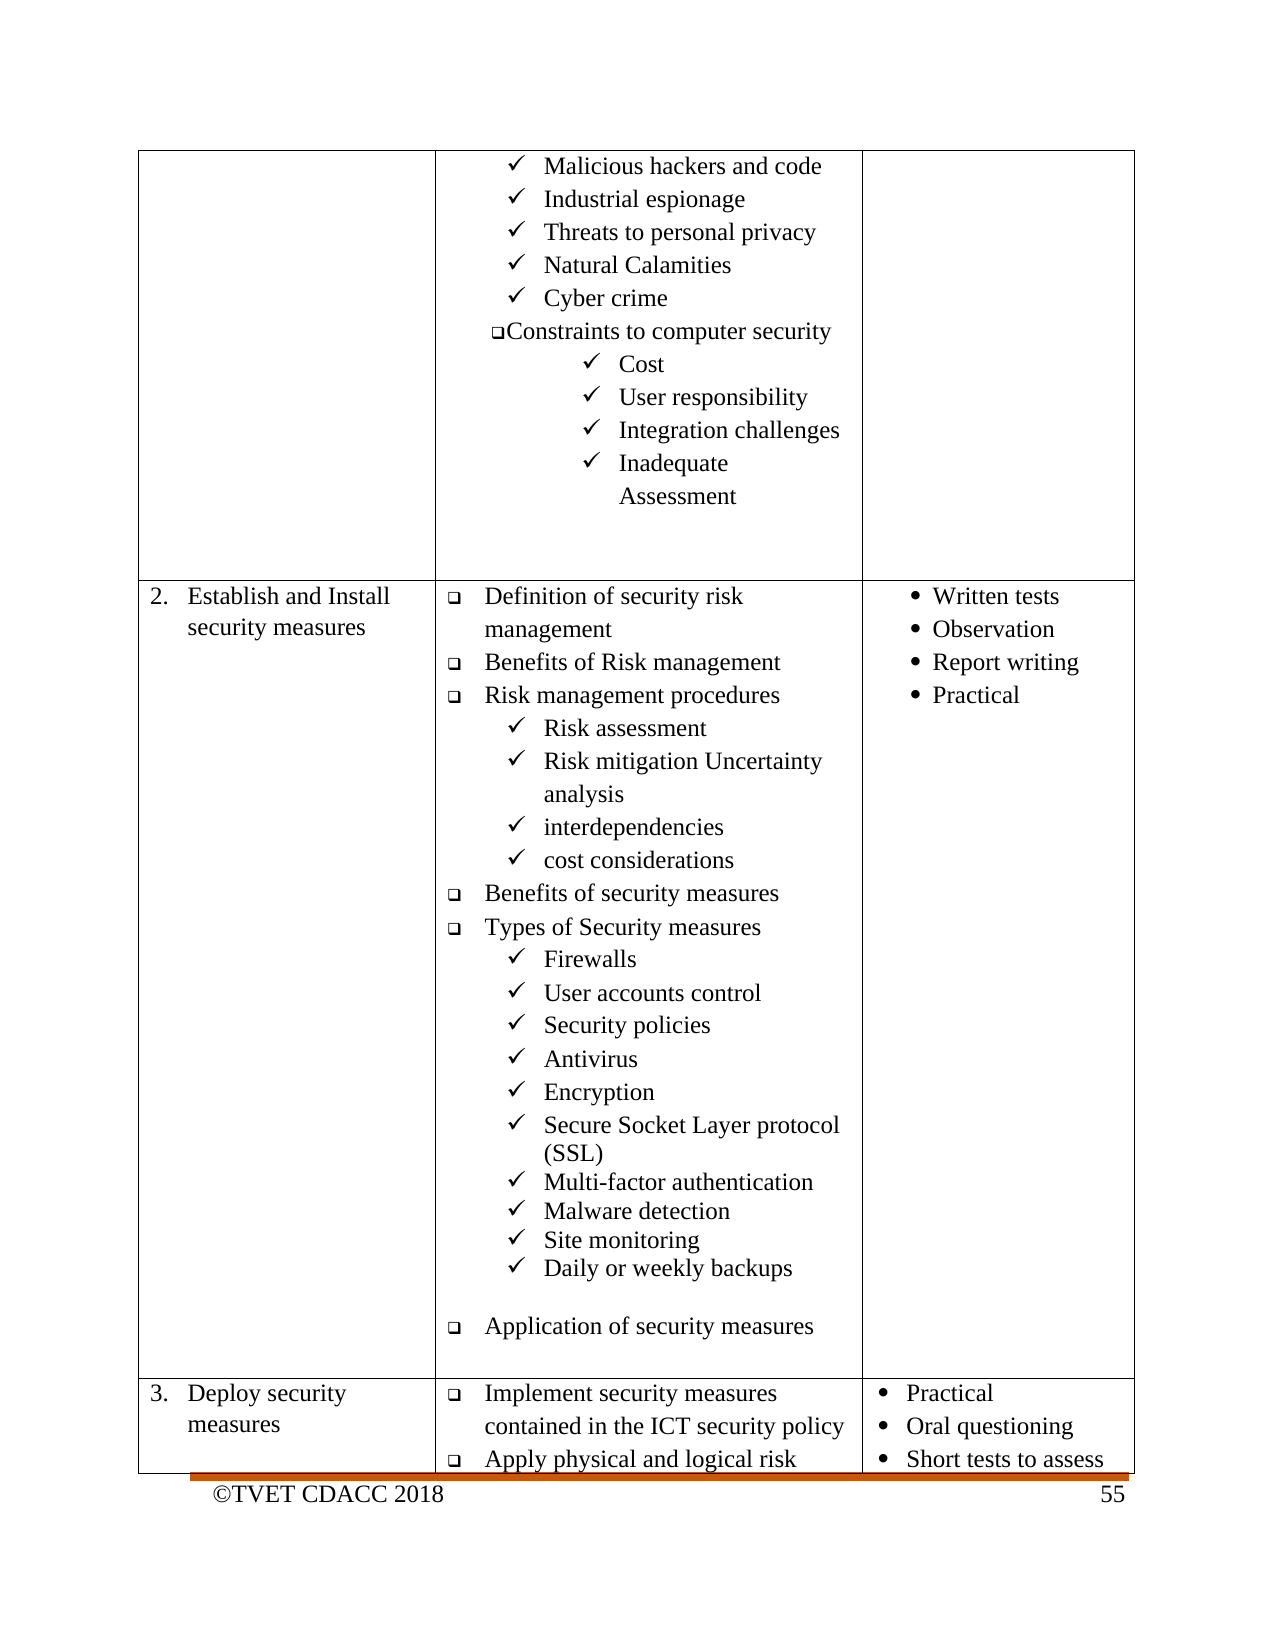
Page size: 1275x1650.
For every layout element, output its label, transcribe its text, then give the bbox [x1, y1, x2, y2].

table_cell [436, 1379, 862, 1473]
table_cell Written tests Observation Report writing Practical [863, 581, 1134, 1377]
table_cell Establish and Install security measures [139, 581, 435, 1377]
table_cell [139, 151, 435, 580]
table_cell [863, 151, 1134, 580]
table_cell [863, 1379, 1134, 1473]
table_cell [139, 1379, 435, 1473]
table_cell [436, 151, 862, 580]
table_cell Definition of security risk management Benefits of Risk management Risk management procedures Risk assessment Risk mitigation Uncertainty analysis interdependencies cost considerations Benefits of security measures Types of Security measures Firewalls User accounts control Security policies Antivirus Encryption Secure Socket Layer protocol (SSL) Multi-factor authentication Malware detection Site monitoring Daily or weekly backups Application of security measures [436, 581, 862, 1377]
